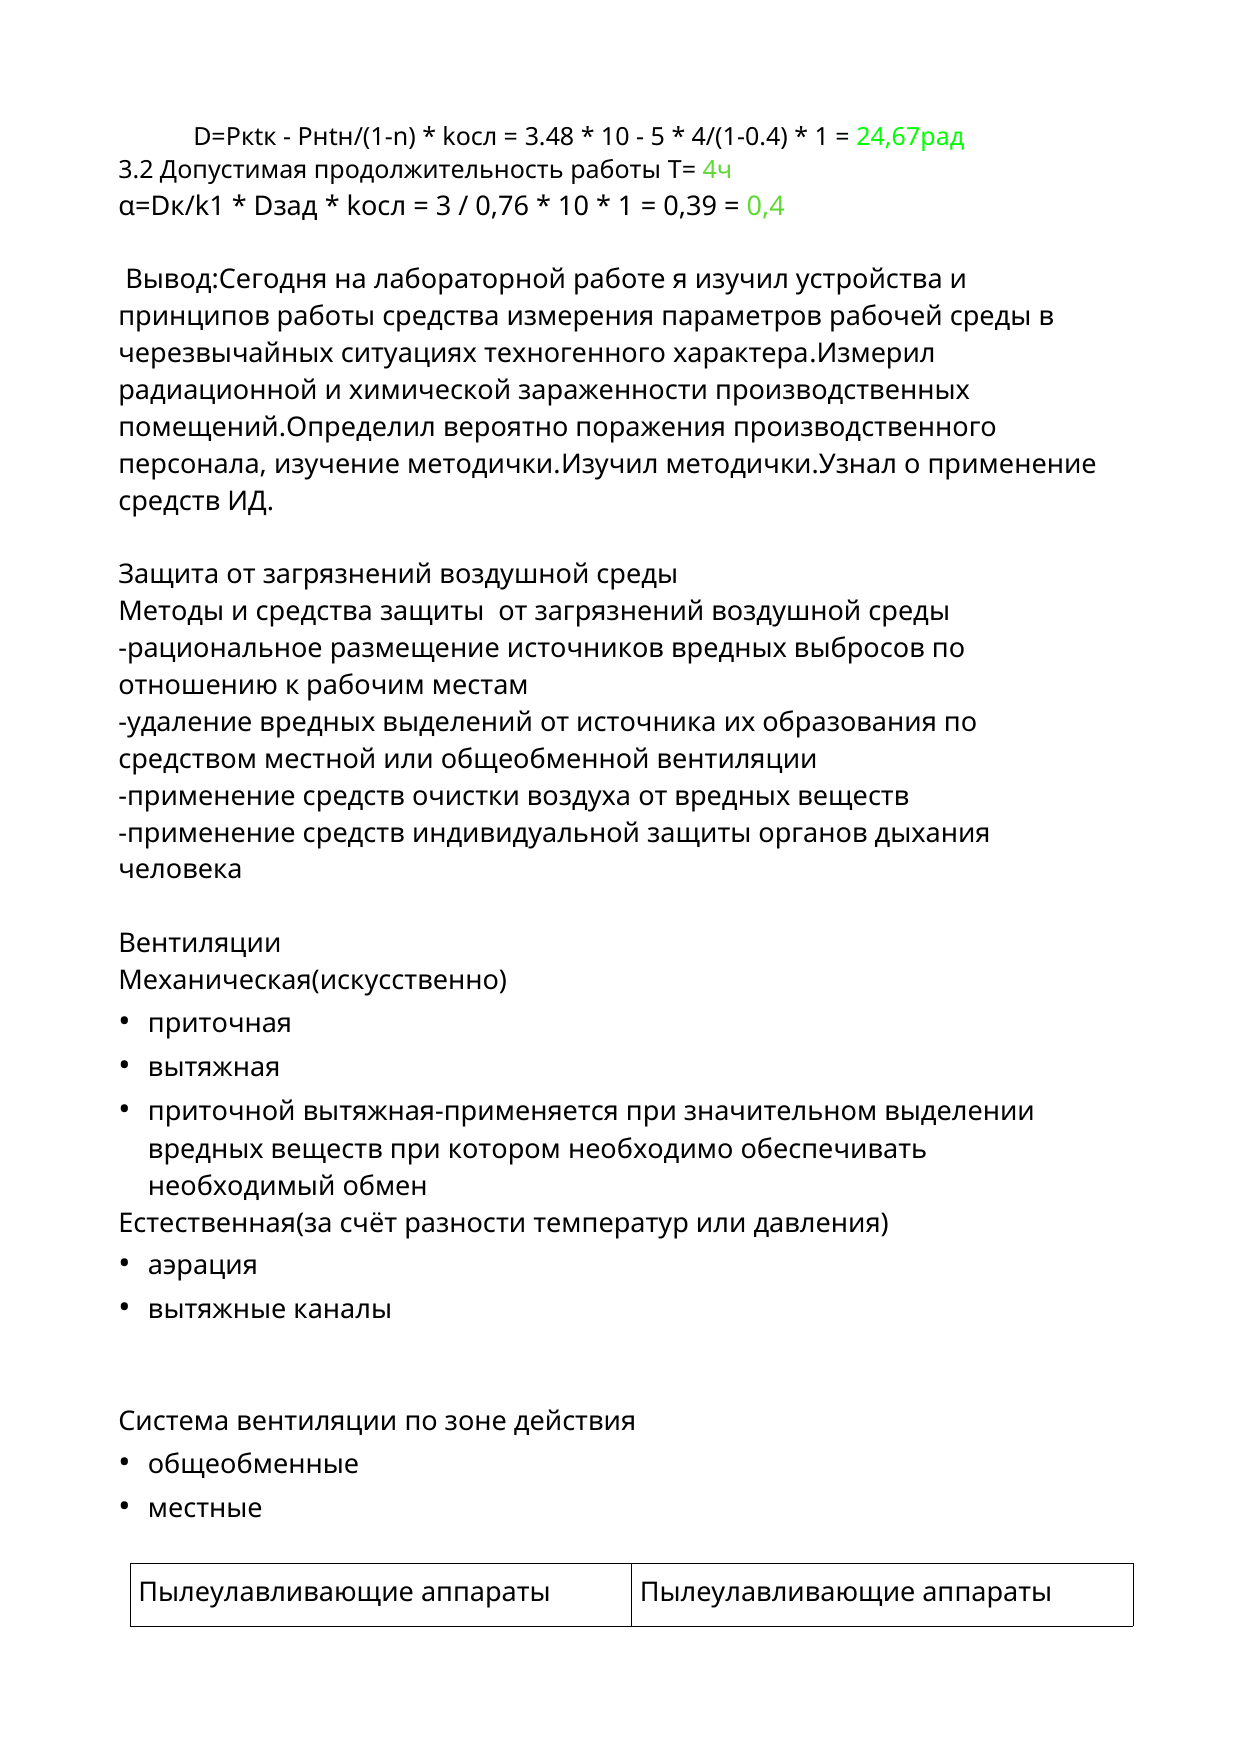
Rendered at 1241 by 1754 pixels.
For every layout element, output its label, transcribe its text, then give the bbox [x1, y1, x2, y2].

text α=Dк/k1 * Dзад * kосл = 3 / 0,76 * 10 * 1 = 0,39 = 0,4 [118, 186, 1122, 223]
list аэрация [118, 1240, 1122, 1284]
text -удаление вредных выделений от источника их образования по средством местной или общеобменной вентиляции [118, 702, 1122, 776]
list местные [118, 1482, 1122, 1526]
text Система вентиляции по зоне действия [118, 1402, 1122, 1438]
text Вентиляции [118, 924, 1122, 961]
list общеобменные [118, 1438, 1122, 1482]
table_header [131, 1564, 631, 1626]
text -применение средств индивидуальной защиты органов дыхания человека [118, 813, 1122, 887]
list вытяжная [118, 1041, 1122, 1085]
list приточная [118, 997, 1122, 1041]
text Защита от загрязнений воздушной среды [118, 555, 1122, 592]
text Вывод:Сегодня на лабораторной работе я изучил устройства и принципов работы средства измерения параметров рабочей среды в черезвычайных ситуациях техногенного характера.Измерил радиационной и химической зараженности производственных помещений.Определил вероятно поражения производственного персонала, изучение методички.Изучил методички.Узнал о применение средств ИД. [118, 260, 1122, 518]
text Методы и средства защиты от загрязнений воздушной среды [118, 592, 1122, 629]
text -применение средств очистки воздуха от вредных веществ [118, 776, 1122, 813]
text D=Pкtк - Pнtн/(1-n) * kосл = 3.48 * 10 - 5 * 4/(1-0.4) * 1 = 24,67рад [118, 118, 1122, 152]
text Естественная(за счёт разности температур или давления) [118, 1203, 1122, 1240]
list вытяжные каналы [118, 1284, 1122, 1328]
text 3.2 Допустимая продолжительность работы T= 4ч [118, 152, 1122, 186]
text -рациональное размещение источников вредных выбросов по отношению к рабочим местам [118, 629, 1122, 702]
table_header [632, 1564, 1133, 1626]
list приточной вытяжная-применяется при значительном выделении вредных веществ при котором необходимо обеспечивать необходимый обмен [118, 1085, 1122, 1203]
text Механическая(искусственно) [118, 961, 1122, 997]
